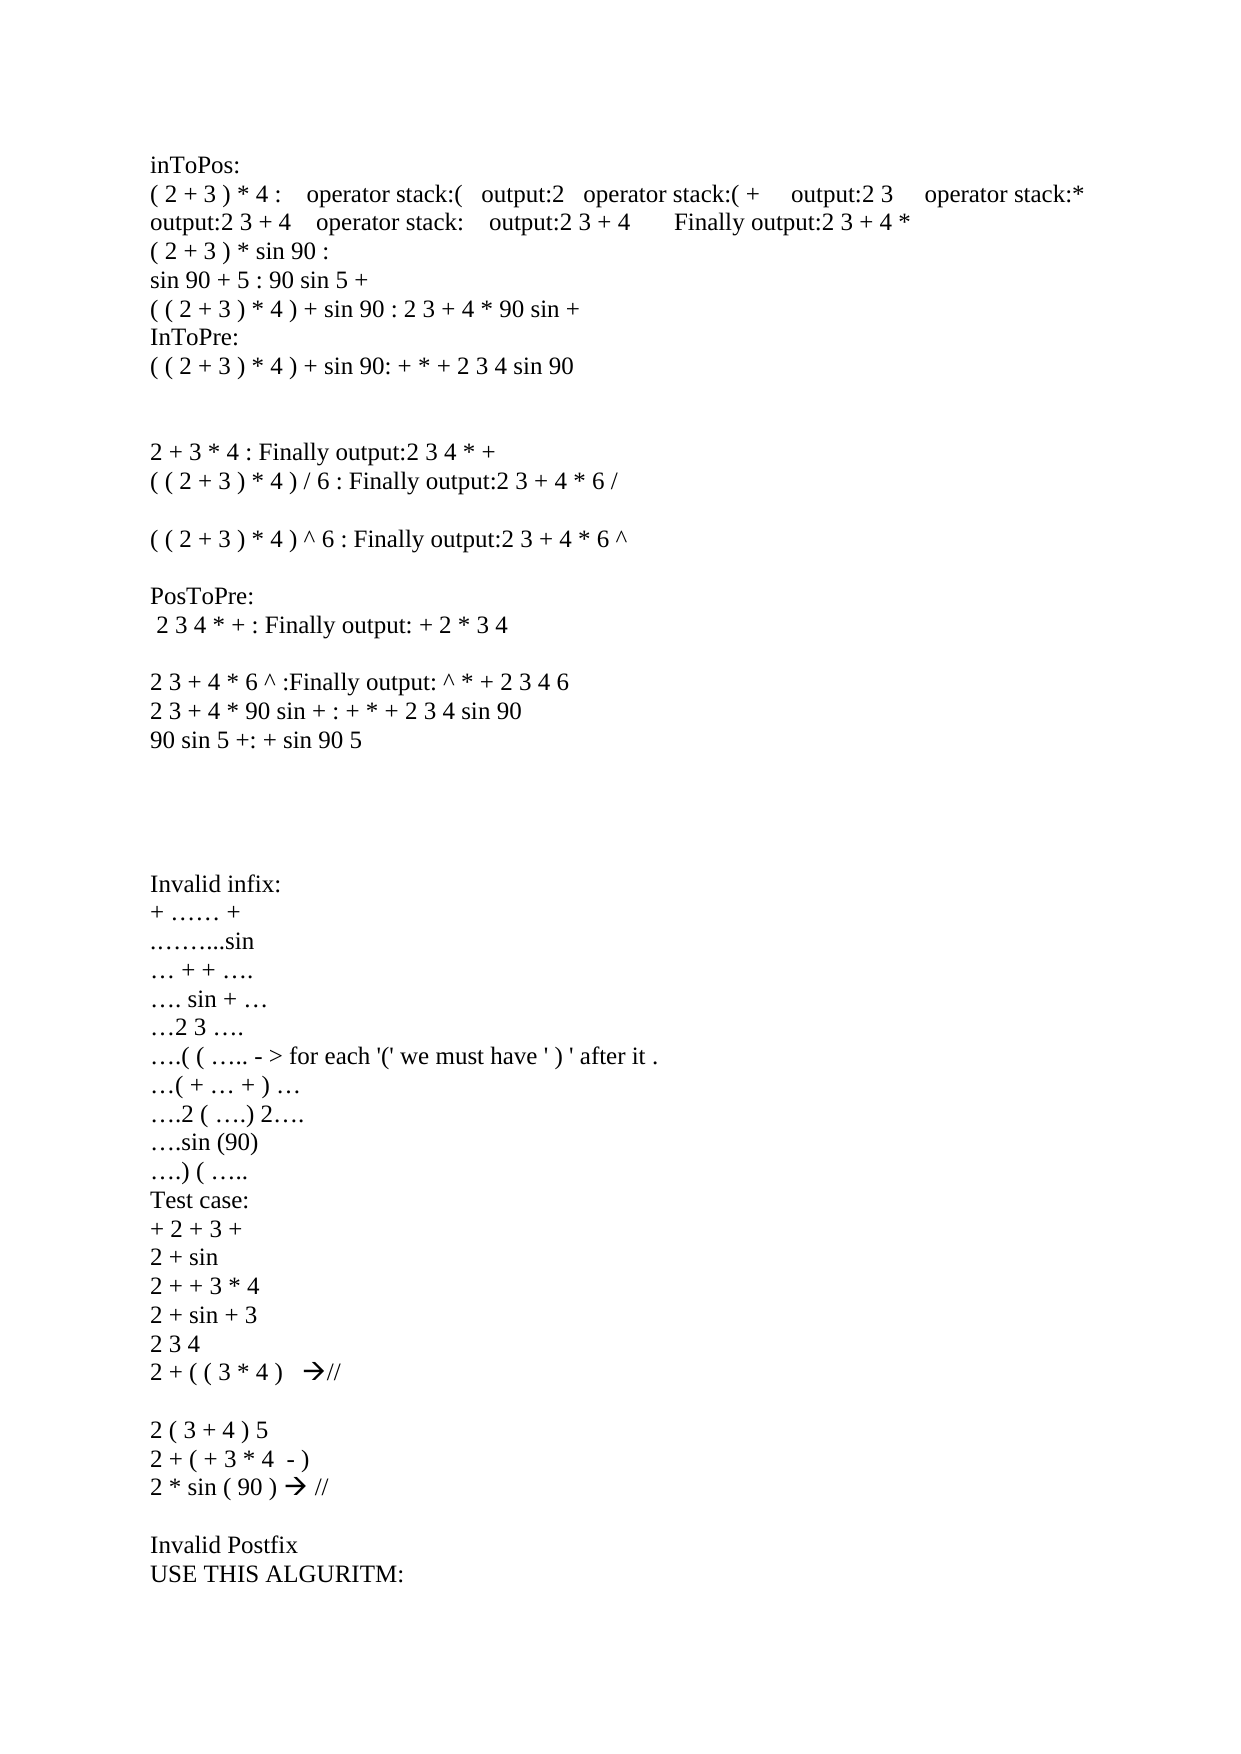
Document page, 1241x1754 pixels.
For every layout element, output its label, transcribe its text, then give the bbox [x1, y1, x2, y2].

text …. sin + … [150, 984, 1090, 1012]
text ( ( 2 + 3 ) * 4 ) + sin 90 : 2 3 + 4 * 90 sin + [150, 294, 1090, 322]
text 2 + 3 * 4 : Finally output:2 3 4 * + [150, 437, 1090, 466]
text 2 + ( + 3 * 4 - ) [150, 1444, 1090, 1472]
text inToPos: [150, 150, 1090, 179]
text + 2 + 3 + [150, 1214, 1090, 1242]
text ( 2 + 3 ) * sin 90 : [150, 236, 1090, 265]
text Invalid Postfix [150, 1530, 1090, 1559]
text 2 + sin [150, 1242, 1090, 1271]
text ….2 ( ….) 2…. [150, 1099, 1090, 1127]
text + …… + [150, 897, 1090, 926]
text …( + … + ) … [150, 1070, 1090, 1099]
text .……...sin [150, 926, 1090, 955]
text … + + …. [150, 955, 1090, 984]
text ….sin (90) [150, 1127, 1090, 1156]
text 90 sin 5 +: + sin 90 5 [150, 725, 1090, 754]
text 2 3 4 [150, 1329, 1090, 1357]
text Invalid infix: [150, 869, 1090, 897]
text USE THIS ALGURITM: [150, 1559, 1090, 1587]
text 2 3 4 * + : Finally output: + 2 * 3 4 [150, 610, 1090, 639]
text ….( ( ….. - > for each '(' we must have ' ) ' after it . [150, 1041, 1090, 1070]
text 2 * sin ( 90 ) // [150, 1472, 1090, 1501]
text ….) ( ….. [150, 1156, 1090, 1185]
text 2 ( 3 + 4 ) 5 [150, 1415, 1090, 1444]
text ( 2 + 3 ) * 4 : operator stack:( output:2 operator stack:( + output:2 3 operator stack:* output:2 3 + 4 operator stack: output:2 3 + 4 Finally output:2 3 + 4 * [150, 179, 1090, 236]
text 2 + + 3 * 4 [150, 1271, 1090, 1300]
text ( ( 2 + 3 ) * 4 ) + sin 90: + * + 2 3 4 sin 90 [150, 351, 1090, 380]
text ( ( 2 + 3 ) * 4 ) ^ 6 : Finally output:2 3 + 4 * 6 ^ [150, 524, 1090, 552]
text PosToPre: [150, 581, 1090, 610]
text 2 + ( ( 3 * 4 ) // [150, 1357, 1090, 1386]
text 2 3 + 4 * 90 sin + : + * + 2 3 4 sin 90 [150, 696, 1090, 725]
text 2 + sin + 3 [150, 1300, 1090, 1329]
text Test case: [150, 1185, 1090, 1214]
text 2 3 + 4 * 6 ^ :Finally output: ^ * + 2 3 4 6 [150, 667, 1090, 696]
text …2 3 …. [150, 1012, 1090, 1041]
text sin 90 + 5 : 90 sin 5 + [150, 265, 1090, 294]
text InToPre: [150, 322, 1090, 351]
text ( ( 2 + 3 ) * 4 ) / 6 : Finally output:2 3 + 4 * 6 / [150, 466, 1090, 495]
